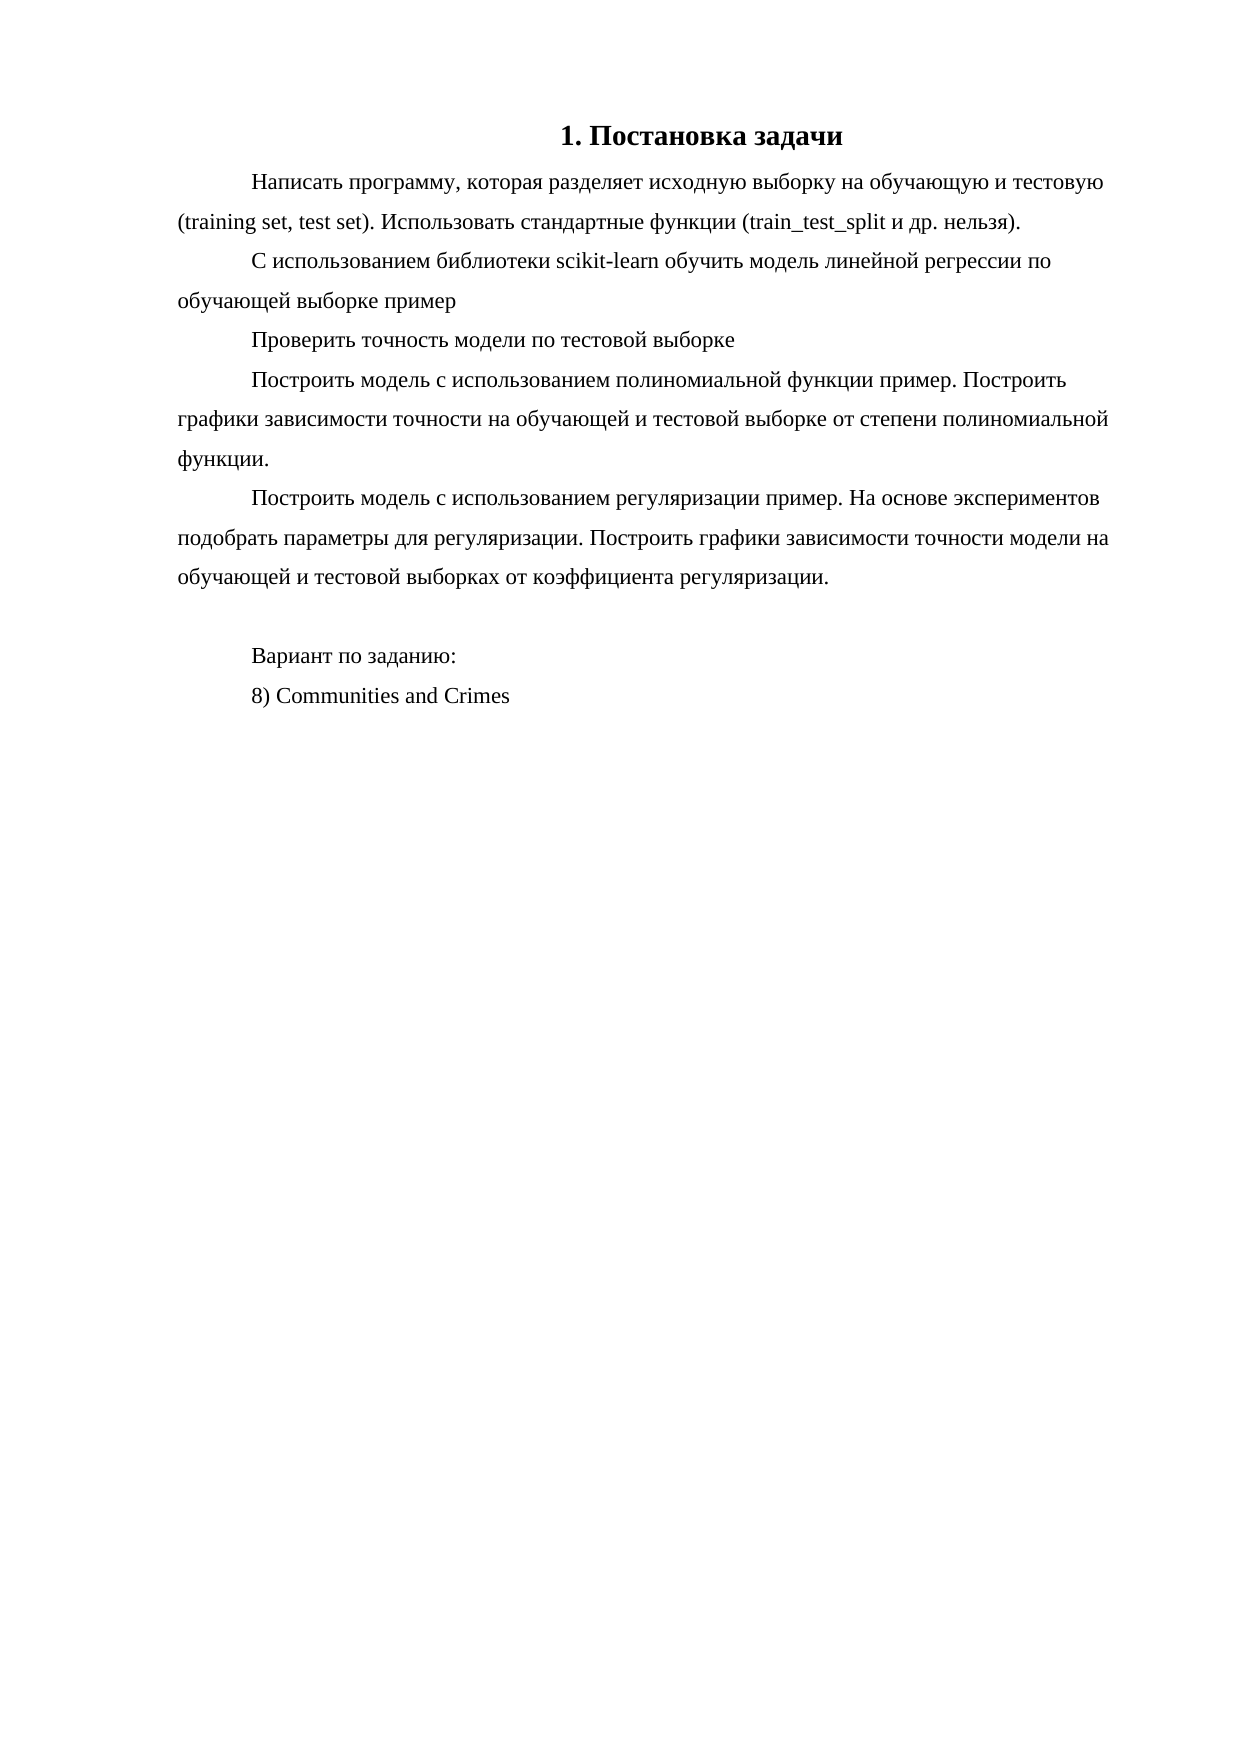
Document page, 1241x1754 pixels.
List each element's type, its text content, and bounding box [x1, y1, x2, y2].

text Построить модель с использованием полиномиальной функции пример. Построить графики зависимости точности на обучающей и тестовой выборке от степени полиномиальной функции. [177, 366, 1152, 471]
text Построить модель с использованием регуляризации пример. На основе экспериментов подобрать параметры для регуляризации. Построить графики зависимости точности модели на обучающей и тестовой выборках от коэффициента регуляризации. [177, 484, 1152, 589]
text 8) Communities and Crimes [177, 682, 1152, 708]
text С использованием библиотеки scikit-learn обучить модель линейной регрессии по обучающей выборке пример [177, 247, 1152, 313]
text Вариант по заданию: [177, 642, 1152, 668]
text Написать программу, которая разделяет исходную выборку на обучающую и тестовую (training set, test set). Использовать стандартные функции (train_test_split и др. нельзя). [177, 168, 1152, 234]
subtitle 1. Постановка задачи [177, 118, 1152, 152]
text Проверить точность модели по тестовой выборке [177, 326, 1152, 353]
